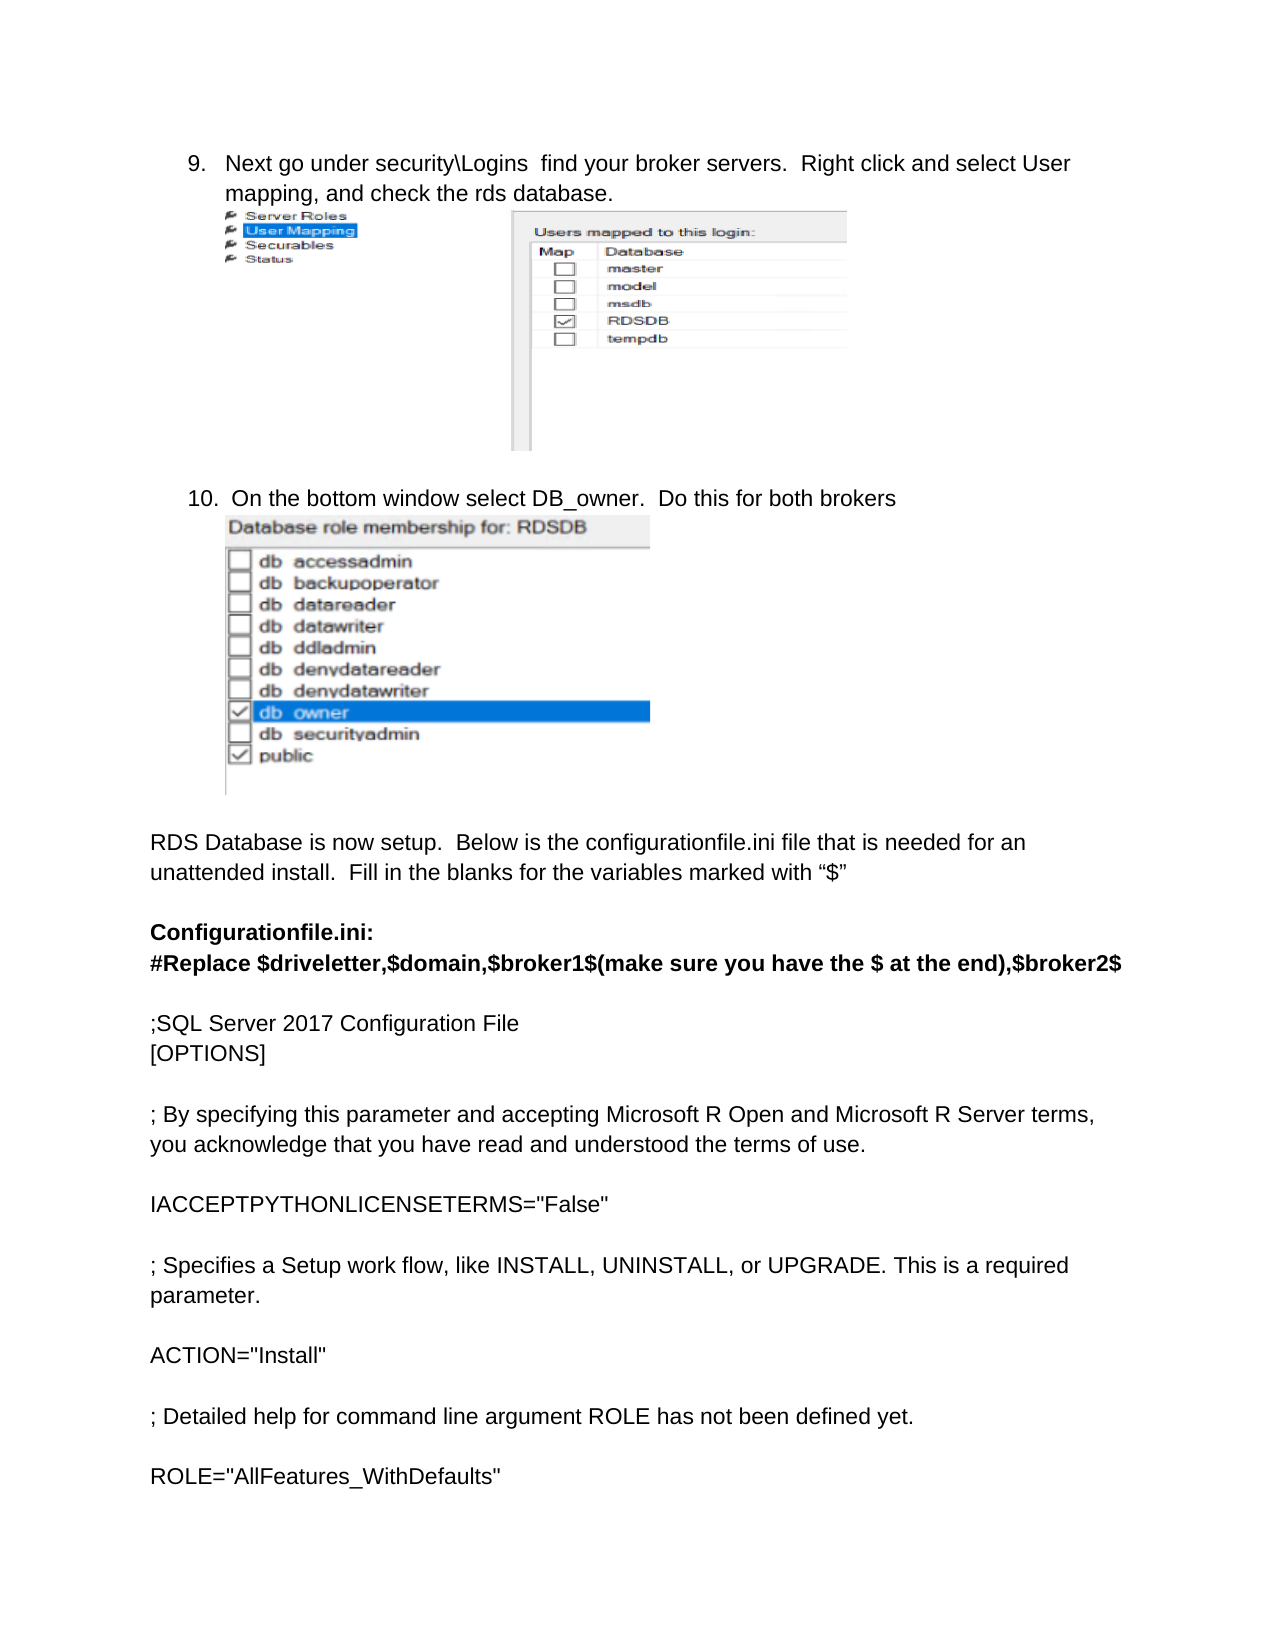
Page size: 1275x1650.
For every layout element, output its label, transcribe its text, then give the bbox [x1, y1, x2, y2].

text #Replace $driveletter,$domain,$broker1$(make sure you have the $ at the end),$broker2$ [150, 949, 1125, 976]
text IACCEPTPYTHONLICENSETERMS="False" [150, 1191, 1125, 1217]
text ACTION="Install" [150, 1342, 1125, 1368]
text ;SQL Server 2017 Configuration File [150, 1010, 1125, 1036]
text Configurationfile.ini: [150, 919, 1125, 946]
list Next go under security\Logins find your broker servers. Right click and select User mapping, and check the rds database. [187, 150, 1125, 207]
text ROLE="AllFeatures_WithDefaults" [150, 1463, 1125, 1489]
text ; Specifies a Setup work flow, like INSTALL, UNINSTALL, or UPGRADE. This is a required parameter. [150, 1252, 1125, 1308]
text [OPTIONS] [150, 1040, 1125, 1066]
picture [225, 210, 847, 451]
picture [225, 515, 650, 795]
list On the bottom window select DB_owner. Do this for both brokers [187, 485, 1125, 511]
text ; Detailed help for command line argument ROLE has not been defined yet. [150, 1403, 1125, 1429]
text RDS Database is now setup. Below is the configurationfile.ini file that is needed for an unattended install. Fill in the blanks for the variables marked with “$” [150, 829, 1125, 885]
